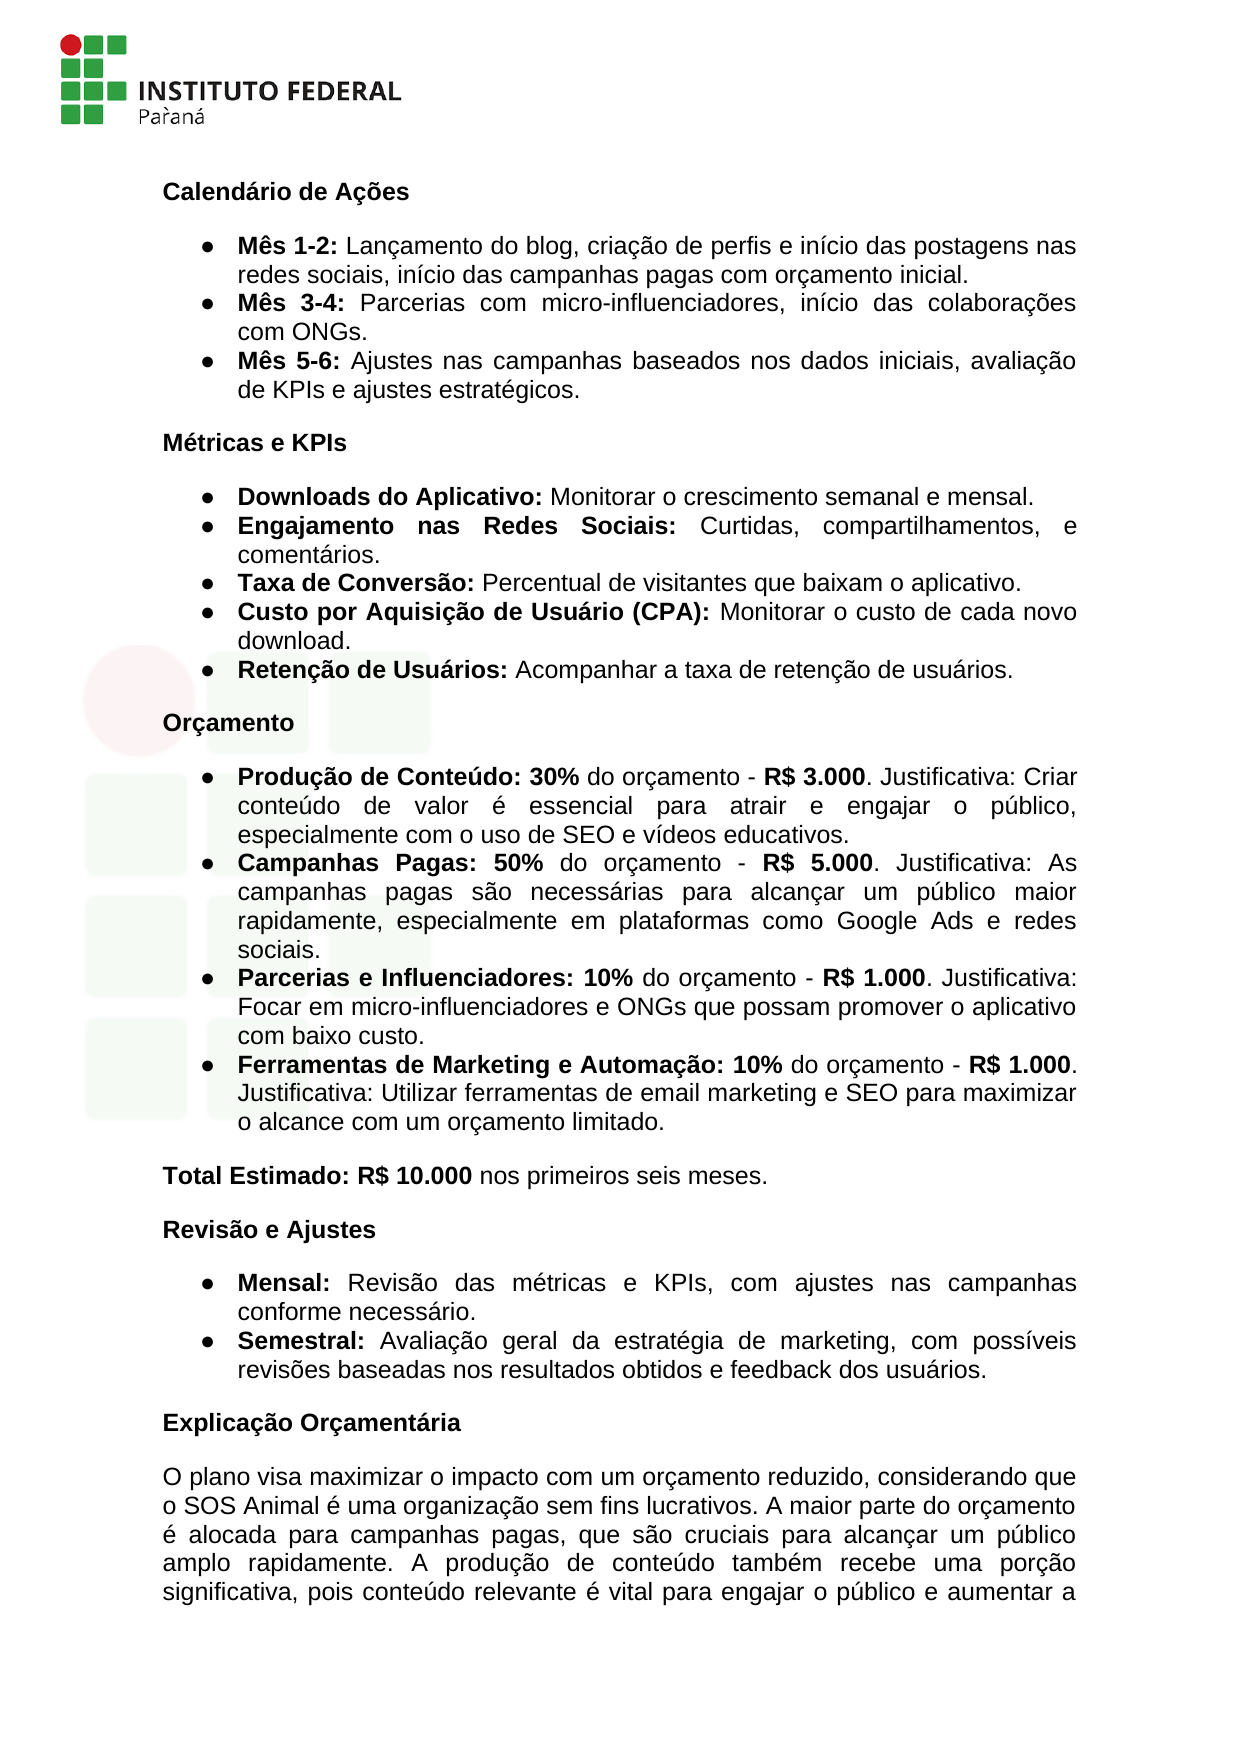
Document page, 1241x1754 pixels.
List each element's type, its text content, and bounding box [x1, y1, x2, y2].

list Mês 5-6: Ajustes nas campanhas baseados nos dados iniciais, avaliação de KPIs e ajustes estratégicos. [200, 346, 1078, 403]
list Campanhas Pagas: 50% do orçamento - R$ 5.000. Justificativa: As campanhas pagas são necessárias para alcançar um público maior rapidamente, especialmente em plataformas como Google Ads e redes sociais. [200, 848, 1078, 963]
list Retenção de Usuários: Acompanhar a taxa de retenção de usuários. [200, 655, 1078, 683]
text Explicação Orçamentária [162, 1408, 1078, 1437]
list Engajamento nas Redes Sociais: Curtidas, compartilhamentos, e comentários. [200, 511, 1078, 568]
list Parcerias e Influenciadores: 10% do orçamento - R$ 1.000. Justificativa: Focar em micro-influenciadores e ONGs que possam promover o aplicativo com baixo custo. [200, 963, 1078, 1050]
list Mês 3-4: Parcerias com micro-influenciadores, início das colaborações com ONGs. [200, 288, 1078, 346]
text Total Estimado: R$ 10.000 nos primeiros seis meses. [162, 1161, 1078, 1190]
list Semestral: Avaliação geral da estratégia de marketing, com possíveis revisões baseadas nos resultados obtidos e feedback dos usuários. [200, 1326, 1078, 1383]
list Ferramentas de Marketing e Automação: 10% do orçamento - R$ 1.000. Justificativa: Utilizar ferramentas de email marketing e SEO para maximizar o alcance com um orçamento limitado. [200, 1050, 1078, 1136]
text Calendário de Ações [162, 177, 1078, 206]
picture [0, 645, 501, 1147]
text Métricas e KPIs [162, 428, 1078, 457]
list Taxa de Conversão: Percentual de visitantes que baixam o aplicativo. [200, 568, 1078, 597]
list Mensal: Revisão das métricas e KPIs, com ajustes nas campanhas conforme necessário. [200, 1268, 1078, 1326]
list Downloads do Aplicativo: Monitorar o crescimento semanal e mensal. [200, 482, 1078, 511]
list Mês 1-2: Lançamento do blog, criação de perfis e início das postagens nas redes sociais, início das campanhas pagas com orçamento inicial. [200, 231, 1078, 288]
list Produção de Conteúdo: 30% do orçamento - R$ 3.000. Justificativa: Criar conteúdo de valor é essencial para atrair e engajar o público, especialmente com o uso de SEO e vídeos educativos. [200, 762, 1078, 848]
picture [60, 32, 412, 131]
text Revisão e Ajustes [162, 1215, 1078, 1243]
list Custo por Aquisição de Usuário (CPA): Monitorar o custo de cada novo download. [200, 597, 1078, 655]
text Orçamento [162, 708, 1078, 737]
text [162, 1462, 1078, 1606]
